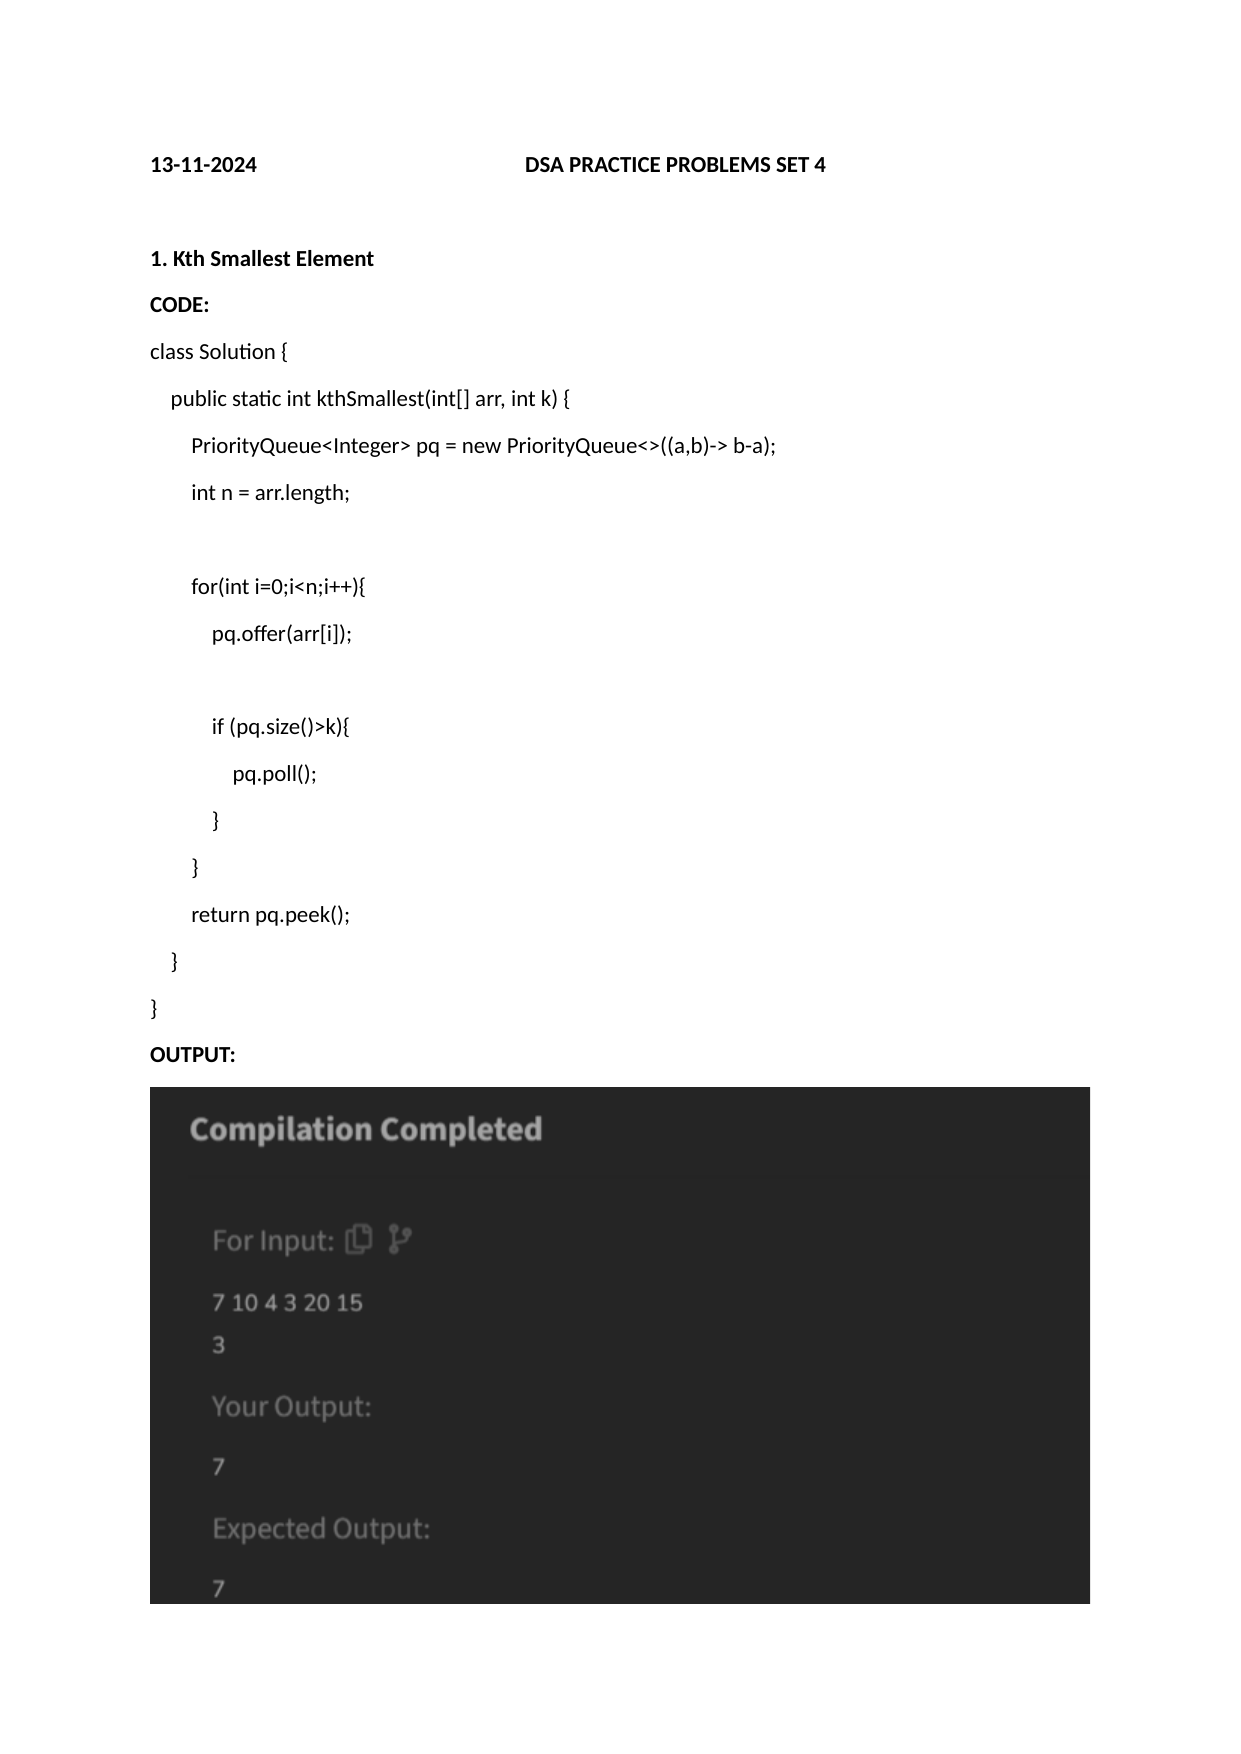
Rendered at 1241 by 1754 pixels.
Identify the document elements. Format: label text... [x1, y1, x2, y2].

text public static int kthSmallest(int[] arr, int k) { [150, 384, 1090, 412]
text PriorityQueue<Integer> pq = new PriorityQueue<>((a,b)-> b-a); [150, 431, 1090, 459]
text pq.poll(); [150, 759, 1090, 787]
text for(int i=0;i<n;i++){ [150, 572, 1090, 600]
text class Solution { [150, 337, 1090, 366]
picture [150, 1087, 1091, 1604]
text pq.offer(arr[i]); [150, 619, 1090, 647]
text int n = arr.length; [150, 478, 1090, 506]
text } [150, 994, 1090, 1022]
text 13-11-2024 DSA PRACTICE PROBLEMS SET 4 [150, 150, 1090, 178]
text } [150, 853, 1090, 881]
text 1. Kth Smallest Element [150, 244, 1090, 272]
text return pq.peek(); [150, 900, 1090, 928]
text } [150, 947, 1090, 975]
text CODE: [150, 291, 1090, 319]
text if (pq.size()>k){ [150, 712, 1090, 741]
text OUTPUT: [150, 1041, 1090, 1069]
text } [150, 806, 1090, 834]
